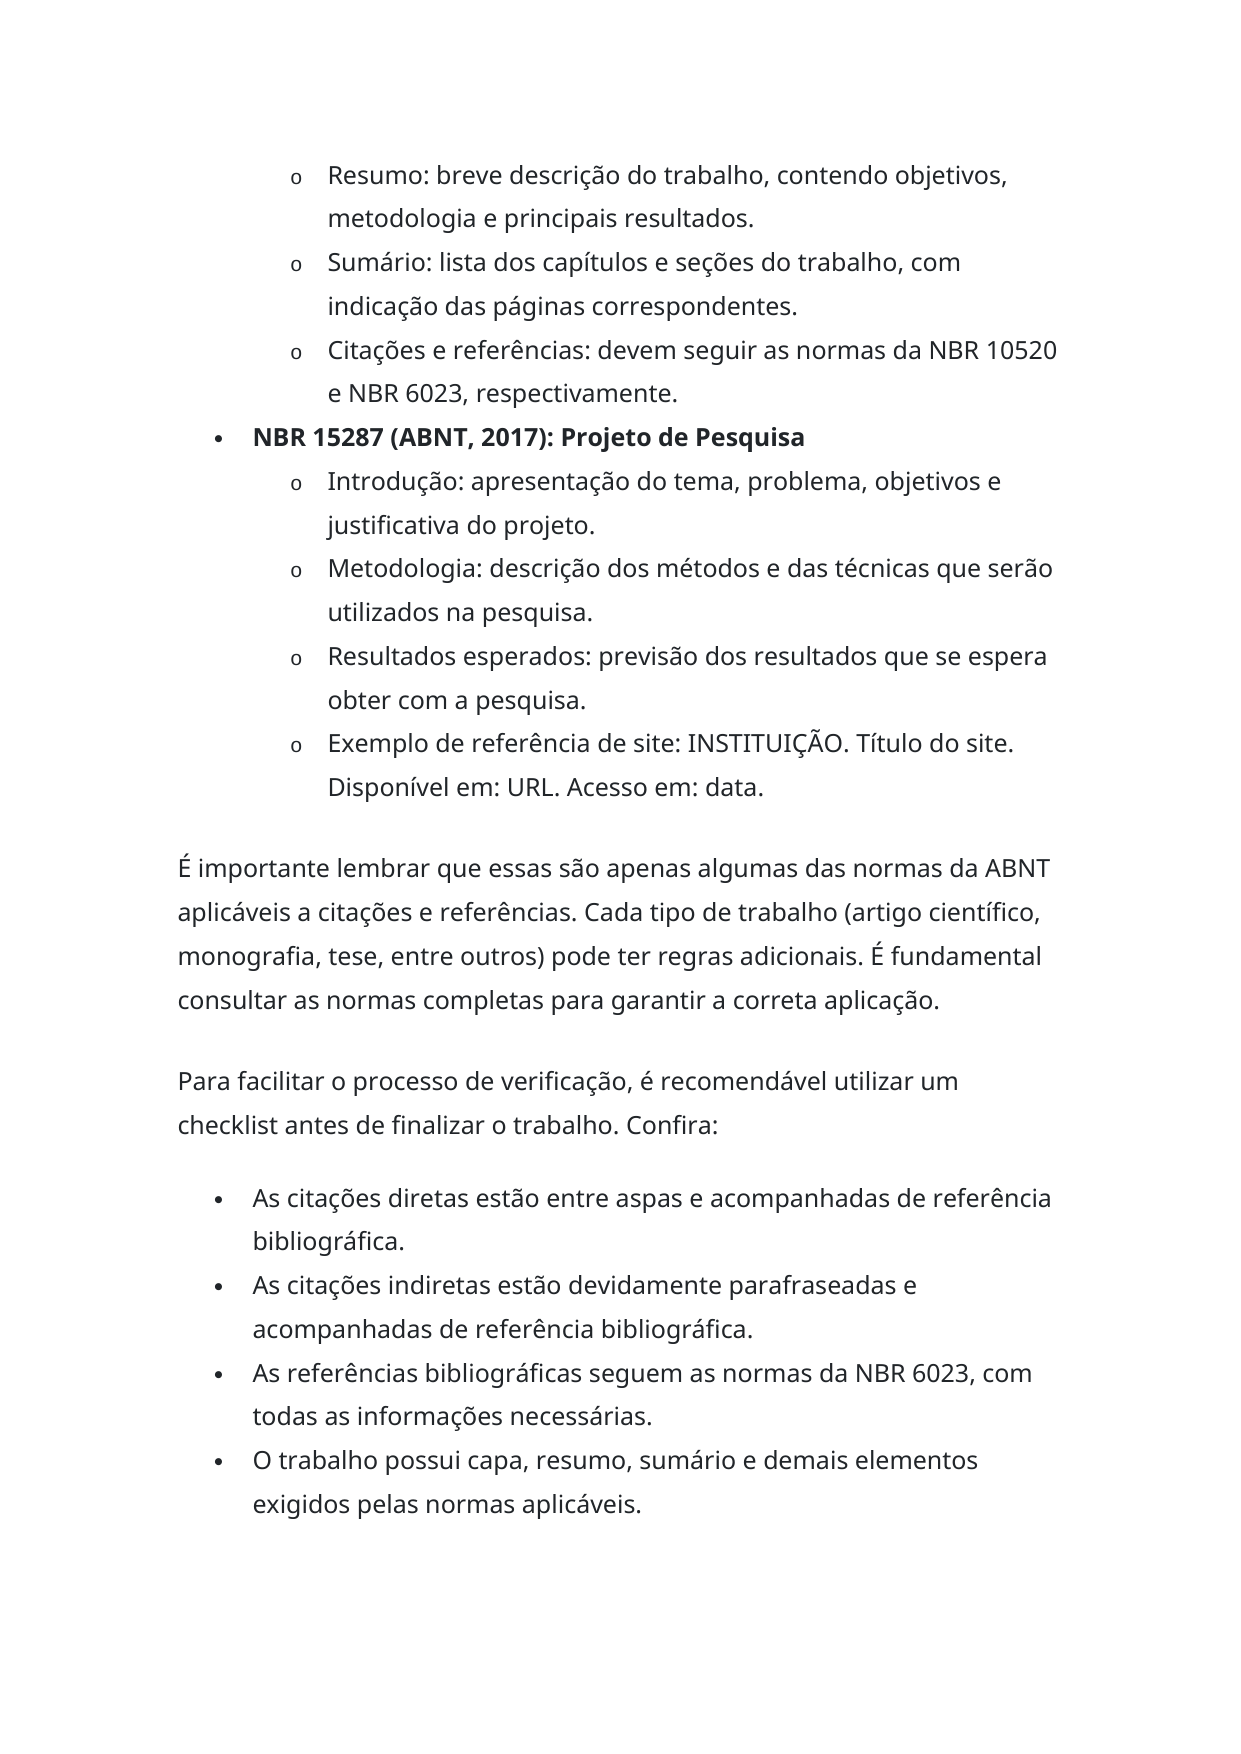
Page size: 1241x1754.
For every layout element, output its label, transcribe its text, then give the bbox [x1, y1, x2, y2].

list Sumário: lista dos capítulos e seções do trabalho, com indicação das páginas correspondentes. [290, 235, 1063, 323]
list NBR 15287 (ABNT, 2017): Projeto de Pesquisa [215, 410, 1063, 454]
list O trabalho possui capa, resumo, sumário e demais elementos exigidos pelas normas aplicáveis. [215, 1433, 1063, 1521]
list Metodologia: descrição dos métodos e das técnicas que serão utilizados na pesquisa. [290, 541, 1063, 629]
text Para facilitar o processo de verificação, é recomendável utilizar um checklist antes de finalizar o trabalho. Confira: [177, 1054, 1063, 1141]
list Resultados esperados: previsão dos resultados que se espera obter com a pesquisa. [290, 629, 1063, 716]
list As referências bibliográficas seguem as normas da NBR 6023, com todas as informações necessárias. [215, 1346, 1063, 1433]
list Exemplo de referência de site: INSTITUIÇÃO. Título do site. Disponível em: URL. Acesso em: data. [290, 716, 1063, 804]
text É importante lembrar que essas são apenas algumas das normas da ABNT aplicáveis a citações e referências. Cada tipo de trabalho (artigo científico, monografia, tese, entre outros) pode ter regras adicionais. É fundamental consultar as normas completas para garantir a correta aplicação. [177, 841, 1063, 1016]
list Resumo: breve descrição do trabalho, contendo objetivos, metodologia e principais resultados. [290, 148, 1063, 235]
list Introdução: apresentação do tema, problema, objetivos e justificativa do projeto. [290, 454, 1063, 541]
list As citações indiretas estão devidamente parafraseadas e acompanhadas de referência bibliográfica. [215, 1258, 1063, 1346]
list As citações diretas estão entre aspas e acompanhadas de referência bibliográfica. [215, 1171, 1063, 1258]
list Citações e referências: devem seguir as normas da NBR 10520 e NBR 6023, respectivamente. [290, 323, 1063, 410]
